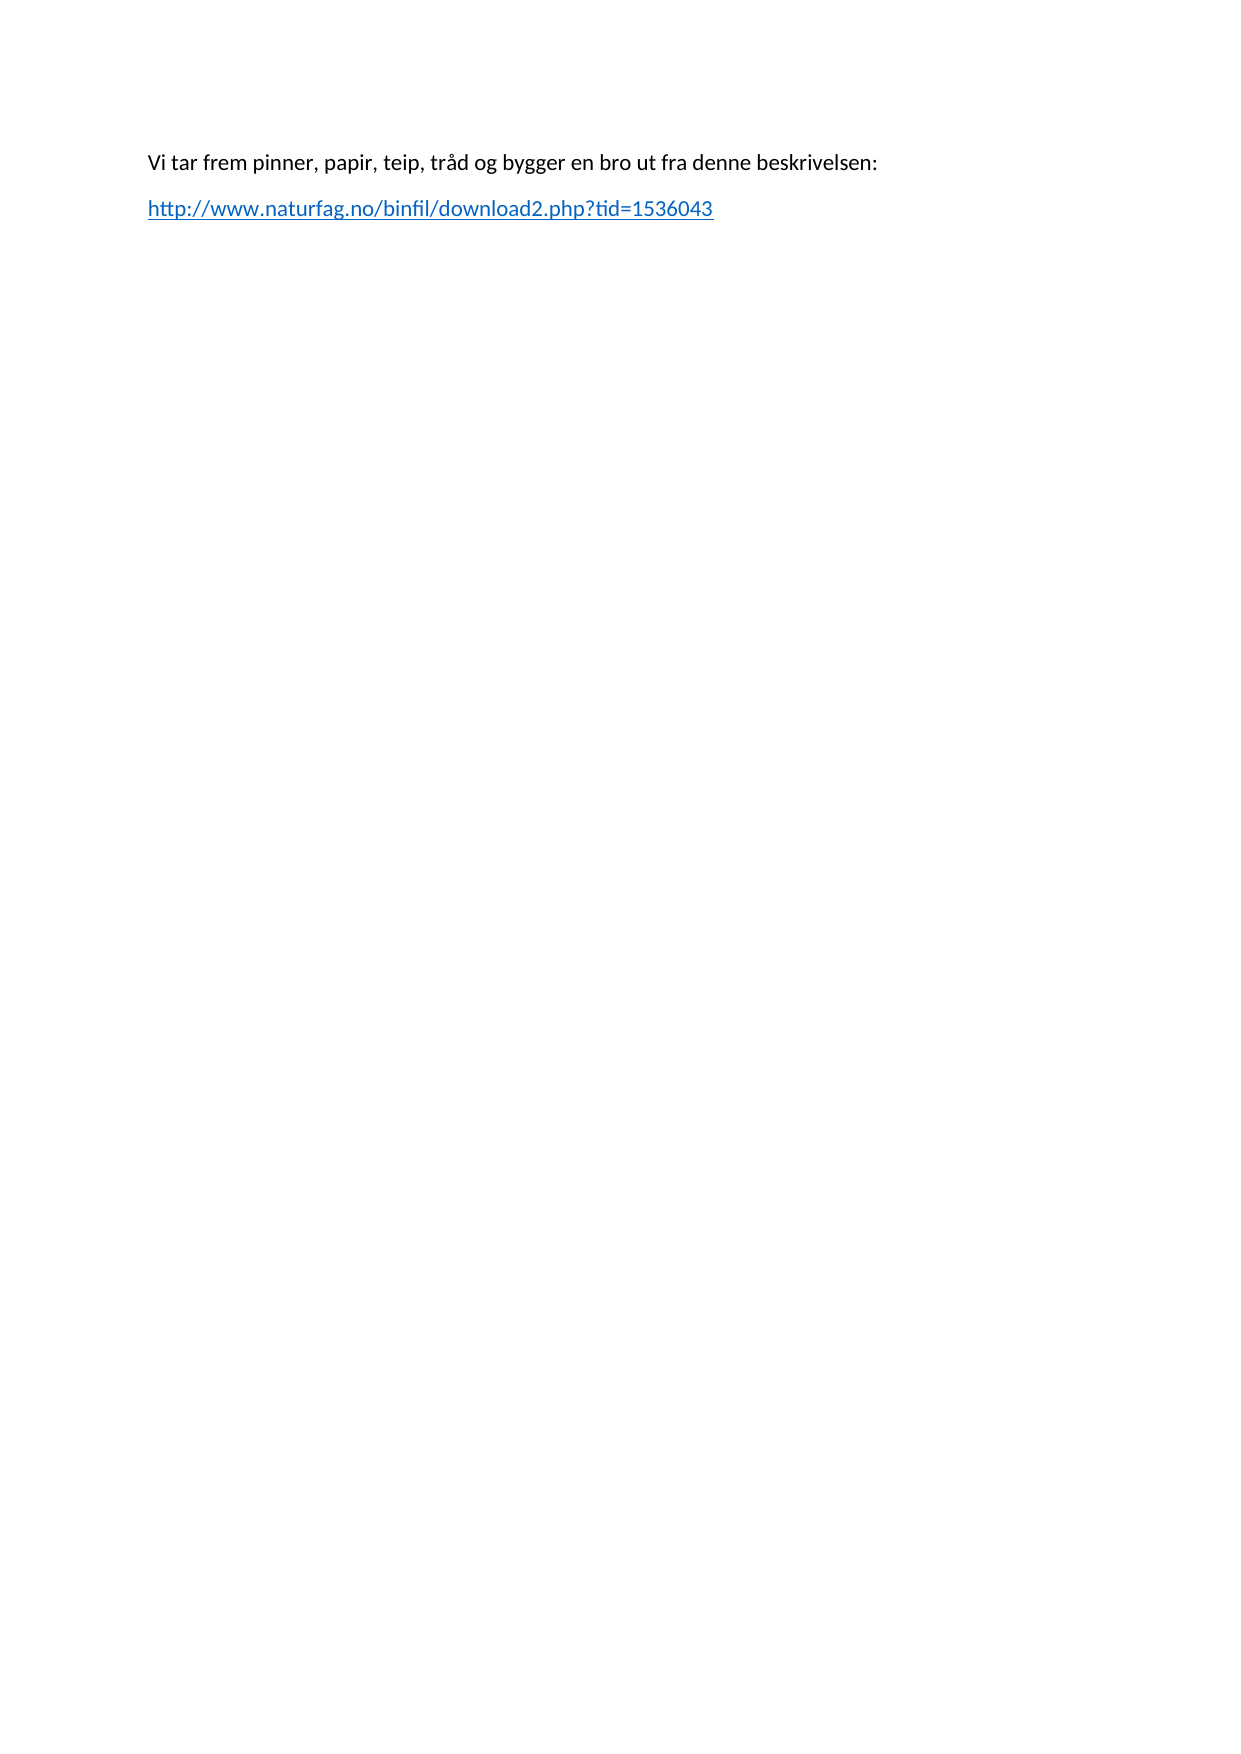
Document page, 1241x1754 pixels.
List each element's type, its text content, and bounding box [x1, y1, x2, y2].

text Vi tar frem pinner, papir, teip, tråd og bygger en bro ut fra denne beskrivelsen: [148, 148, 1093, 176]
text http://www.naturfag.no/binfil/download2.php?tid=1536043 [148, 194, 1093, 222]
